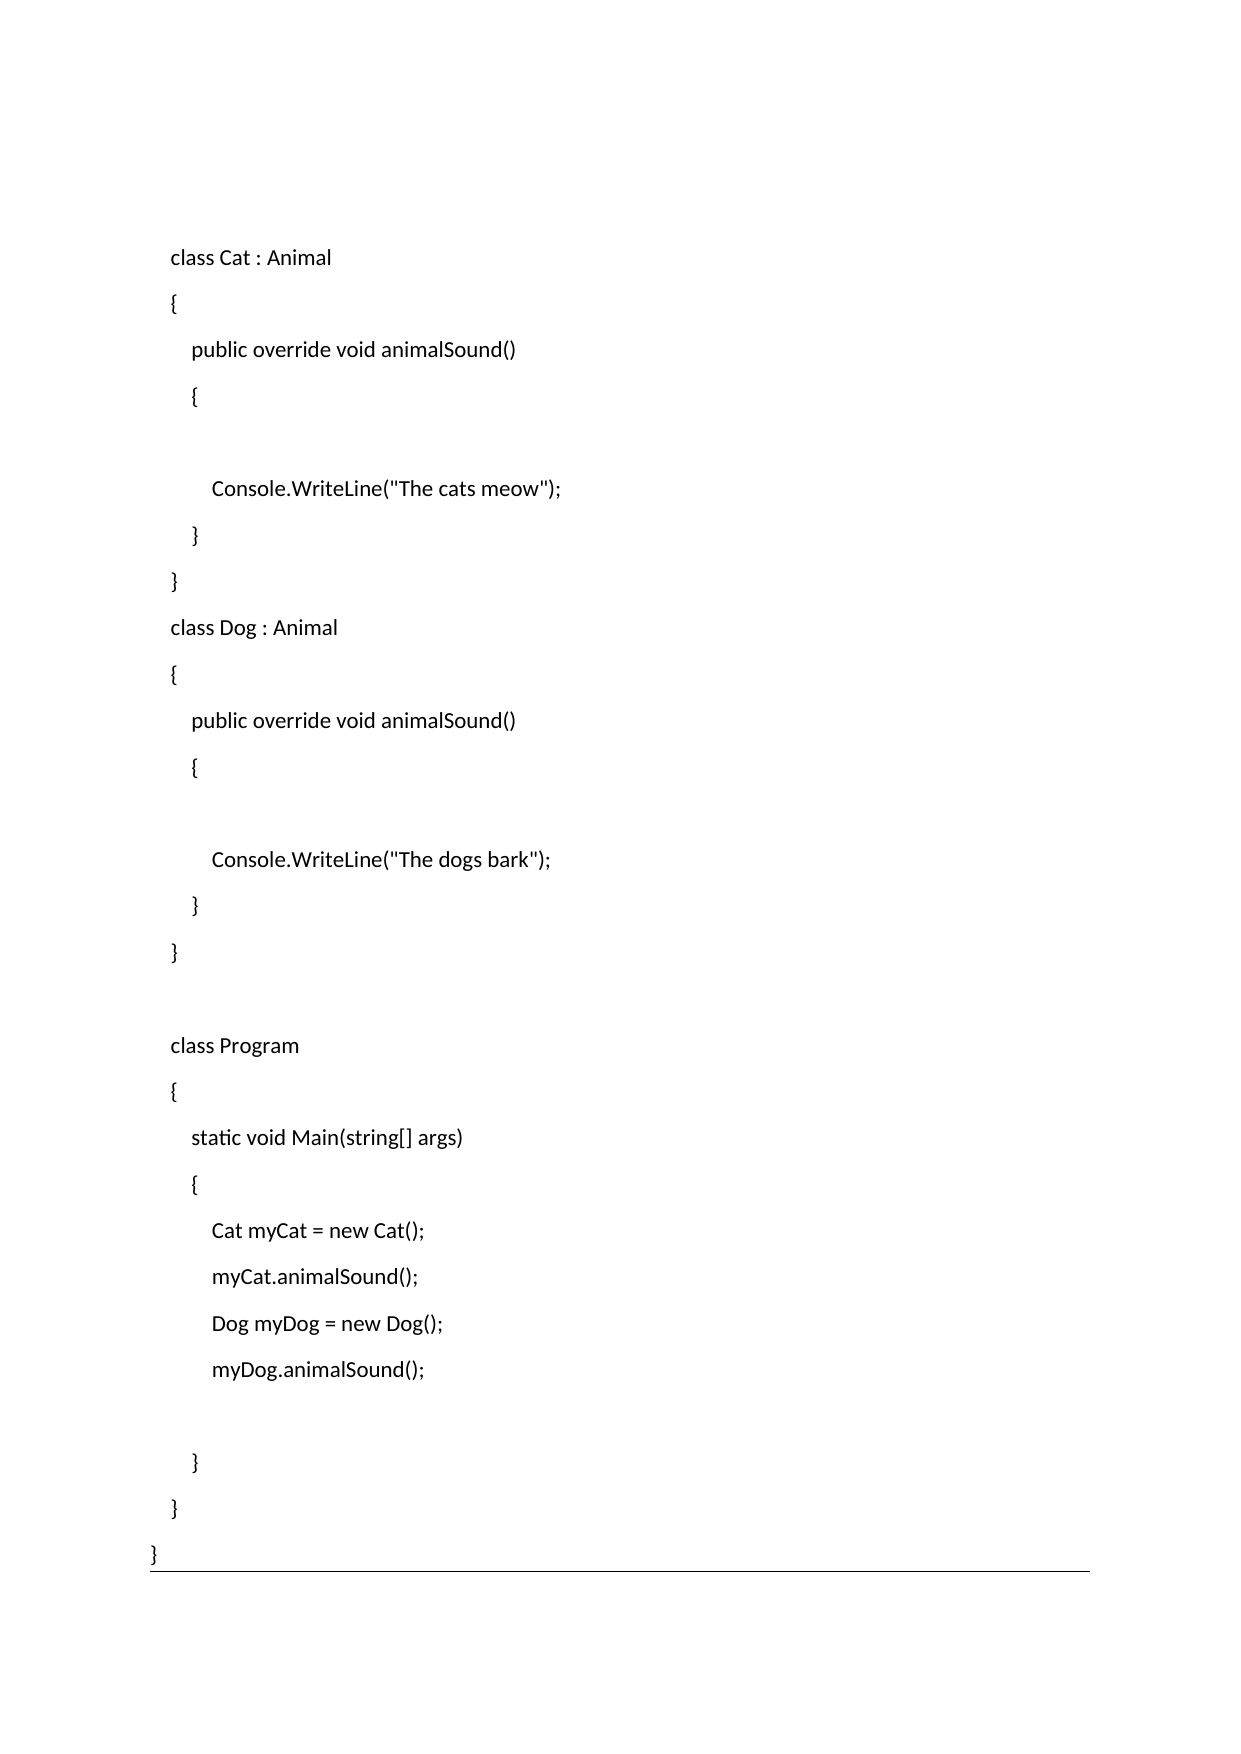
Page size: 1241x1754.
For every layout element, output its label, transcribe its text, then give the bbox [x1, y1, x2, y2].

text myCat.animalSound(); [150, 1262, 1090, 1291]
text class Program [150, 1031, 1090, 1059]
text { [150, 660, 1090, 688]
text Console.WriteLine("The dogs bark"); [150, 845, 1090, 873]
text { [150, 382, 1090, 410]
text } [150, 1448, 1090, 1476]
text { [150, 1077, 1090, 1105]
text Cat myCat = new Cat(); [150, 1216, 1090, 1244]
text { [150, 753, 1090, 781]
text public override void animalSound() [150, 335, 1090, 363]
text Console.WriteLine("The cats meow"); [150, 474, 1090, 502]
text { [150, 289, 1090, 317]
text } [150, 521, 1090, 549]
text { [150, 1170, 1090, 1198]
text public override void animalSound() [150, 706, 1090, 734]
text class Dog : Animal [150, 613, 1090, 642]
text class Cat : Animal [150, 243, 1090, 271]
text } [150, 567, 1090, 595]
text Dog myDog = new Dog(); [150, 1309, 1090, 1337]
text myDog.animalSound(); [150, 1355, 1090, 1383]
text } [150, 938, 1090, 966]
text static void Main(string[] args) [150, 1123, 1090, 1151]
text } [150, 892, 1090, 920]
text } [150, 1494, 1090, 1522]
text } [150, 1541, 1090, 1571]
